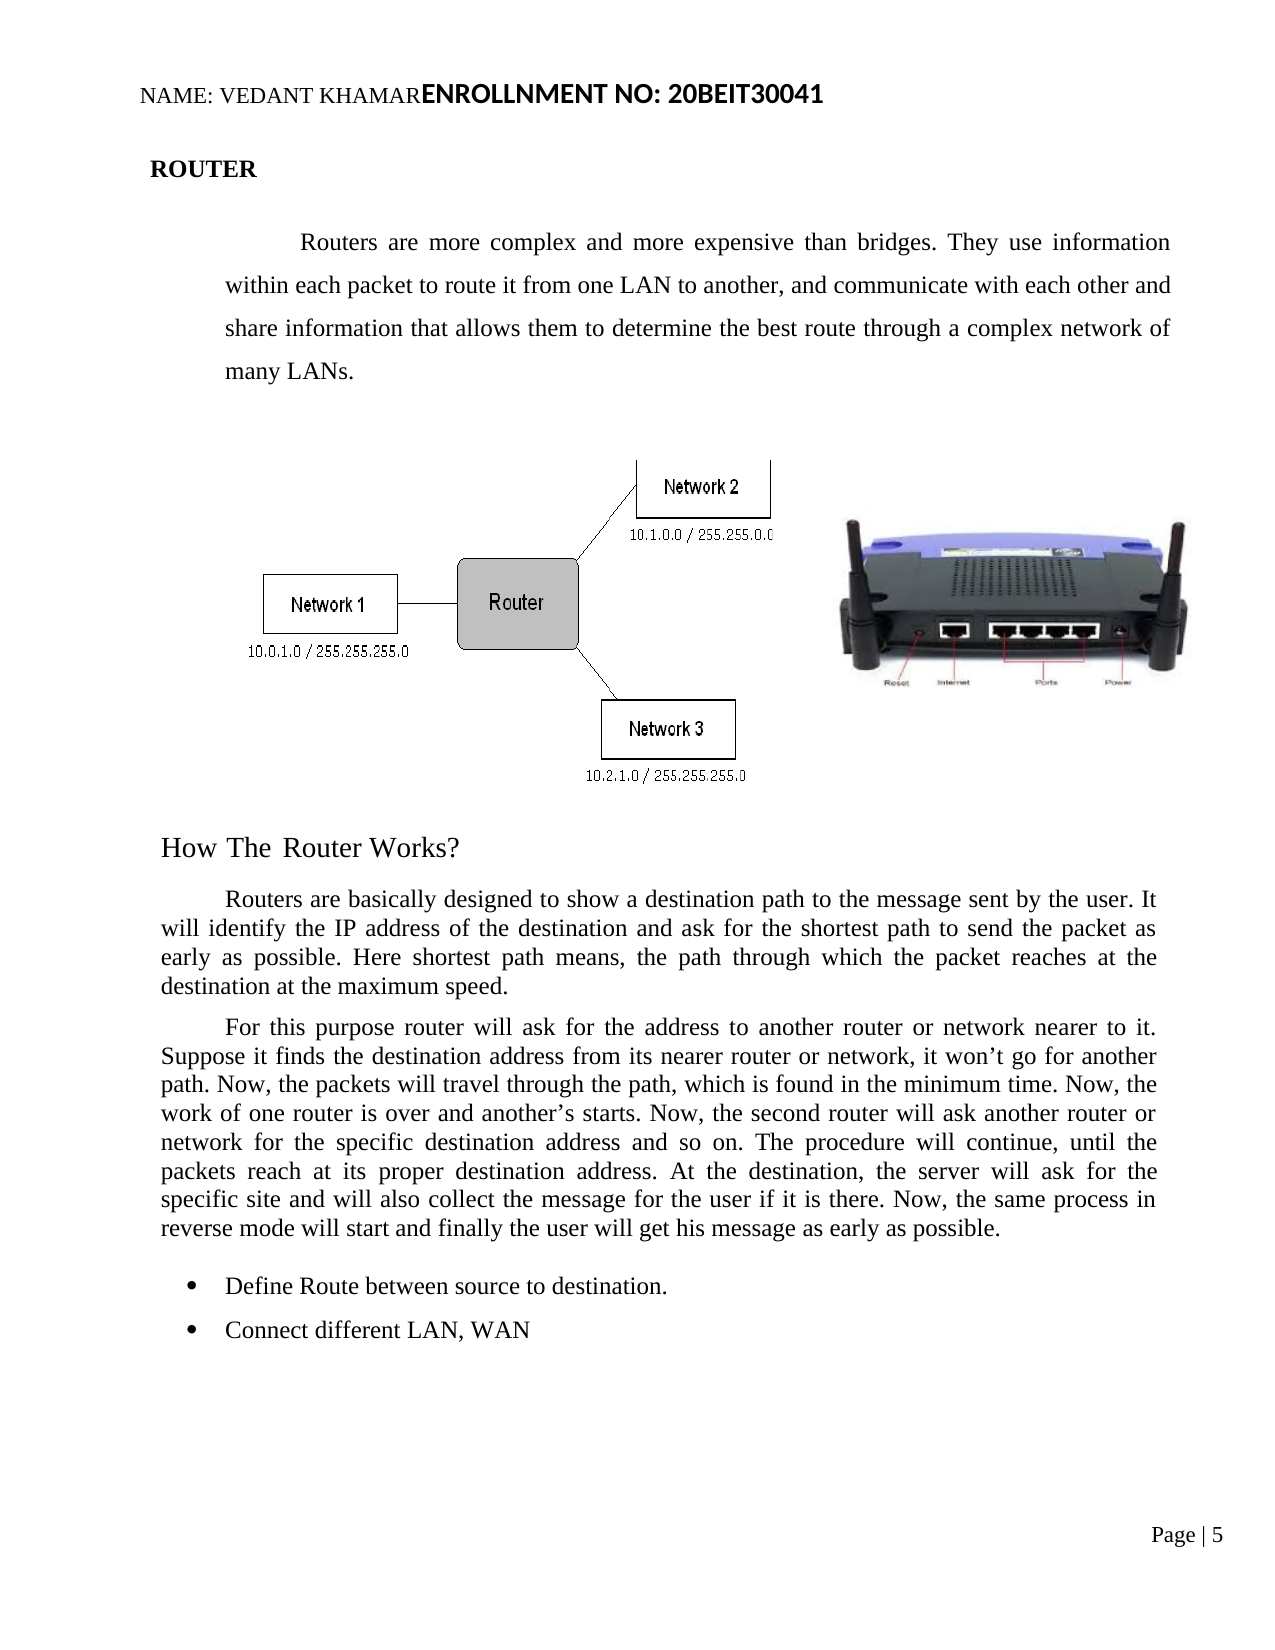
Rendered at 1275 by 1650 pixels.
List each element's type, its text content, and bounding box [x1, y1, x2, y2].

text Routers are basically designed to show a destination path to the message sent by the user. It will identify the IP address of the destination and ask for the shortest path to send the packet as early as possible. Here shortest path means, the path through which the packet reaches at the destination at the maximum speed. [161, 884, 1158, 999]
text For this purpose router will ask for the address to another router or network nearer to it. Suppose it finds the destination address from its nearer router or network, it won’t go for another path. Now, the packets will travel through the path, which is found in the minimum time. Now, the work of one router is over and another’s starts. Now, the second router will ask another router or network for the specific destination address and so on. The procedure will continue, until the packets reach at its proper destination address. At the destination, the server will ask for the specific site and will also collect the message for the user if it is there. Now, the same process in reverse mode will start and finally the user will get his message as early as possible. [161, 1012, 1158, 1242]
picture [831, 507, 1192, 689]
subtitle How The Router Works? [161, 830, 1223, 863]
list Define Route between source to destination. [187, 1271, 1223, 1300]
subtitle ROUTER [150, 154, 1223, 183]
text Routers are more complex and more expensive than bridges. They use information within each packet to route it from one LAN to another, and communicate with each other and share information that allows them to determine the best route through a complex network of many LANs. [225, 227, 1172, 385]
picture [249, 460, 773, 784]
list Connect different LAN, WAN [187, 1315, 1223, 1344]
